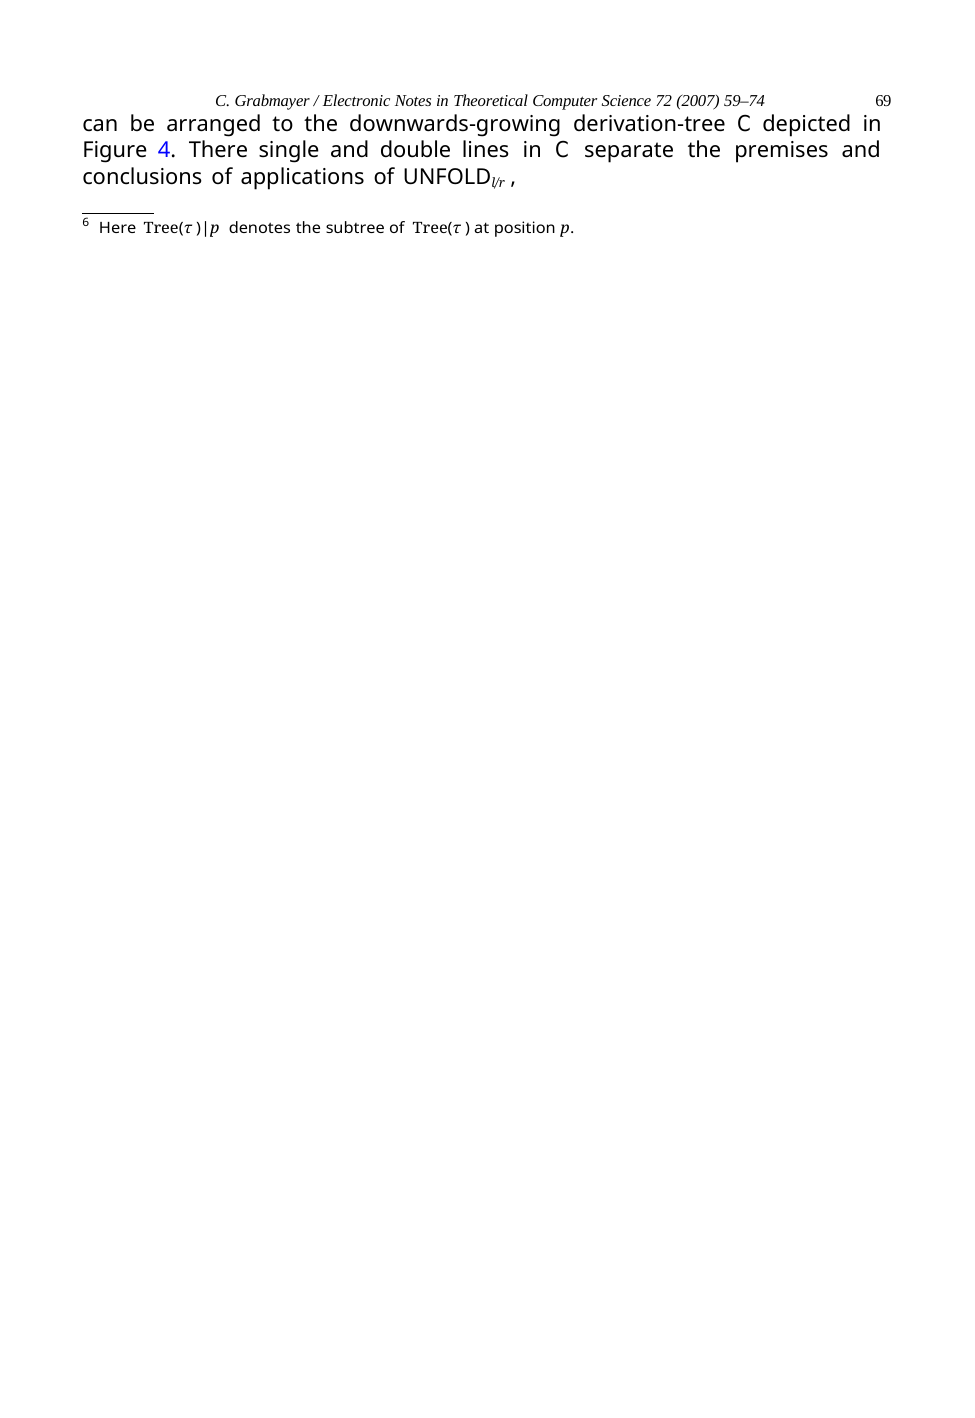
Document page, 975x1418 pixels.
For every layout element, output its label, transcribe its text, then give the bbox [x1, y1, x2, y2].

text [82, 110, 881, 191]
text 6 Here Tree(τ )|p denotes the subtree of Tree(τ ) at position p. [82, 214, 971, 238]
